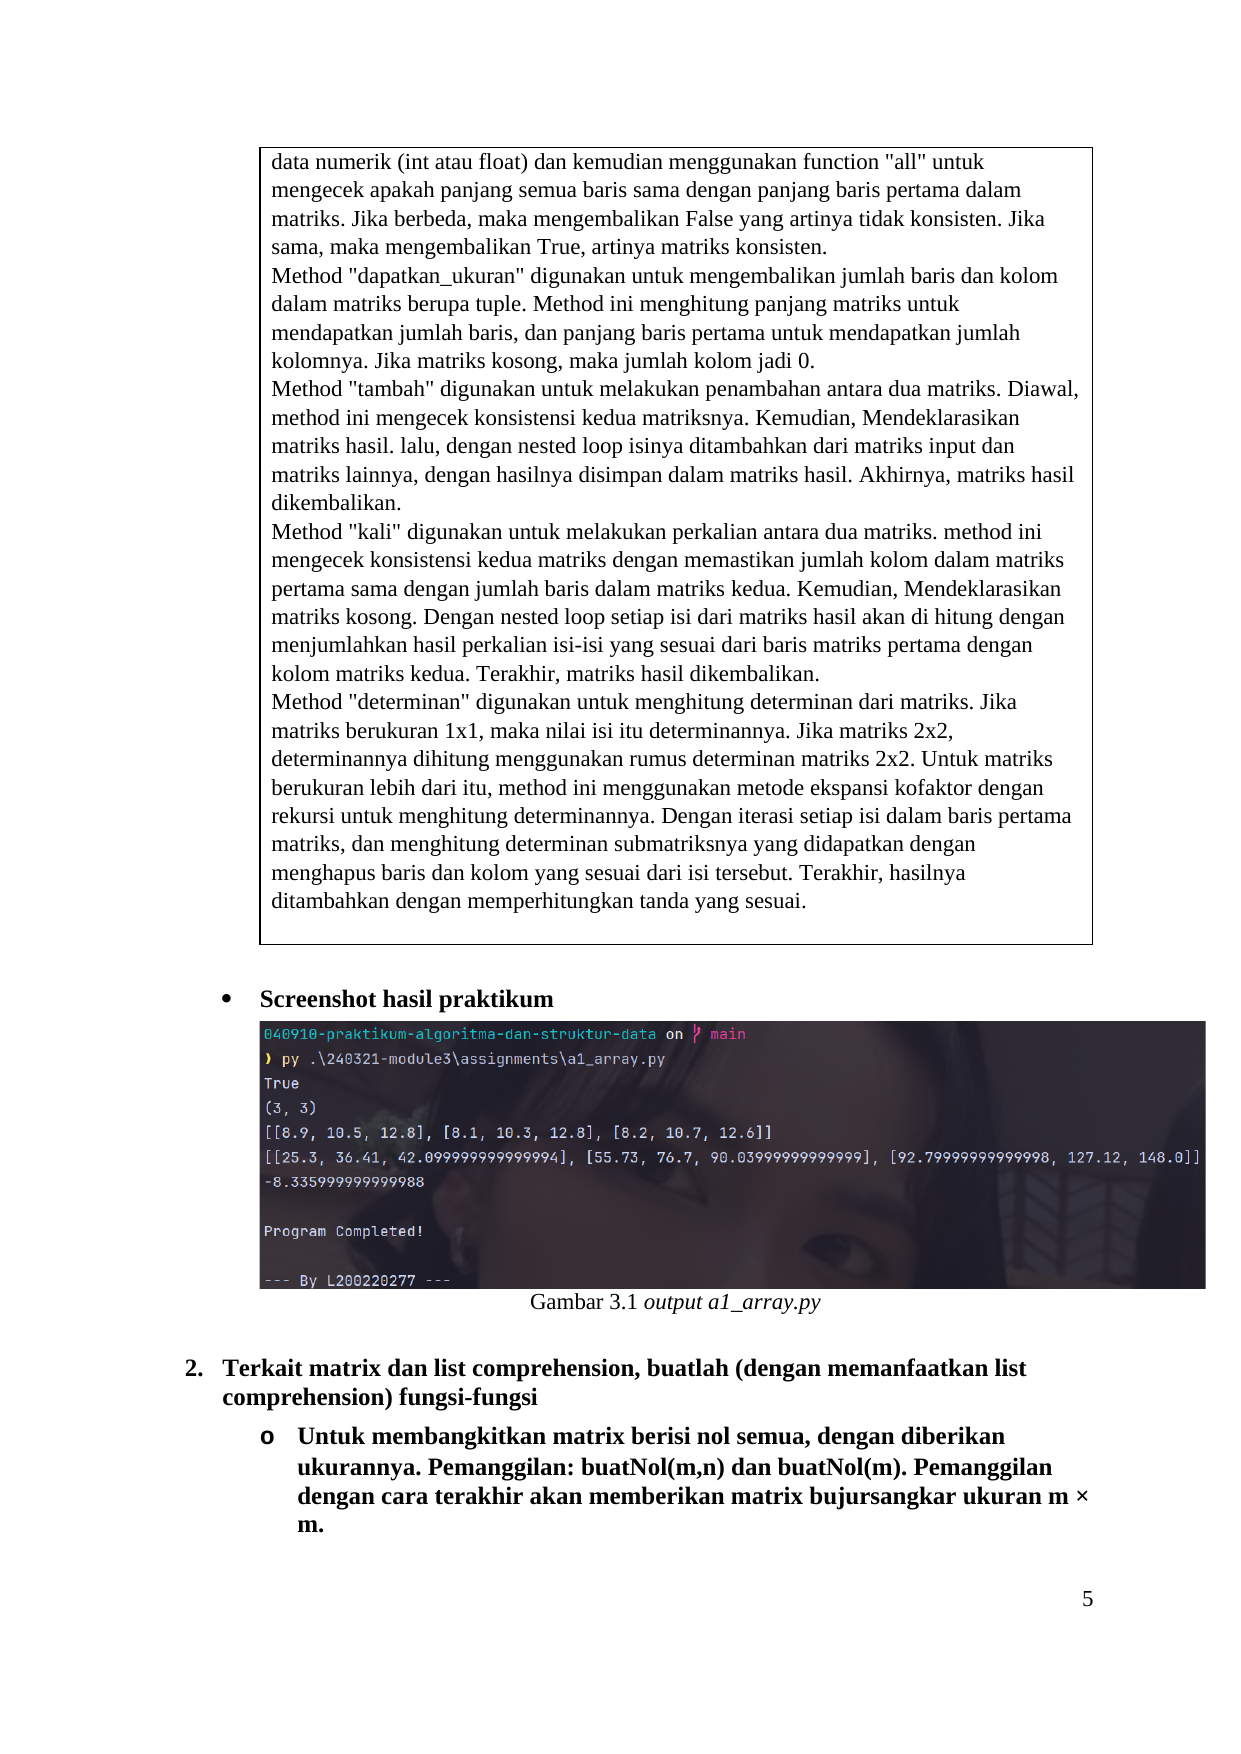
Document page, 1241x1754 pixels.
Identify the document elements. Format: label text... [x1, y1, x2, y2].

subtitle Terkait matrix dan list comprehension, buatlah (dengan memanfaatkan list comprehension) fungsi-fungsi [184, 1353, 1093, 1411]
list Untuk membangkitkan matrix berisi nol semua, dengan diberikan ukurannya. Pemanggilan: buatNol(m,n) dan buatNol(m). Pemanggilan dengan cara terakhir akan memberikan matrix bujursangkar ukuran m × m. [259, 1421, 1093, 1538]
subtitle Screenshot hasil praktikum [222, 984, 1093, 1013]
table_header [261, 148, 1092, 944]
text Gambar 3.1 output a1_array.py [259, 1289, 1093, 1314]
picture [259, 1021, 1206, 1289]
